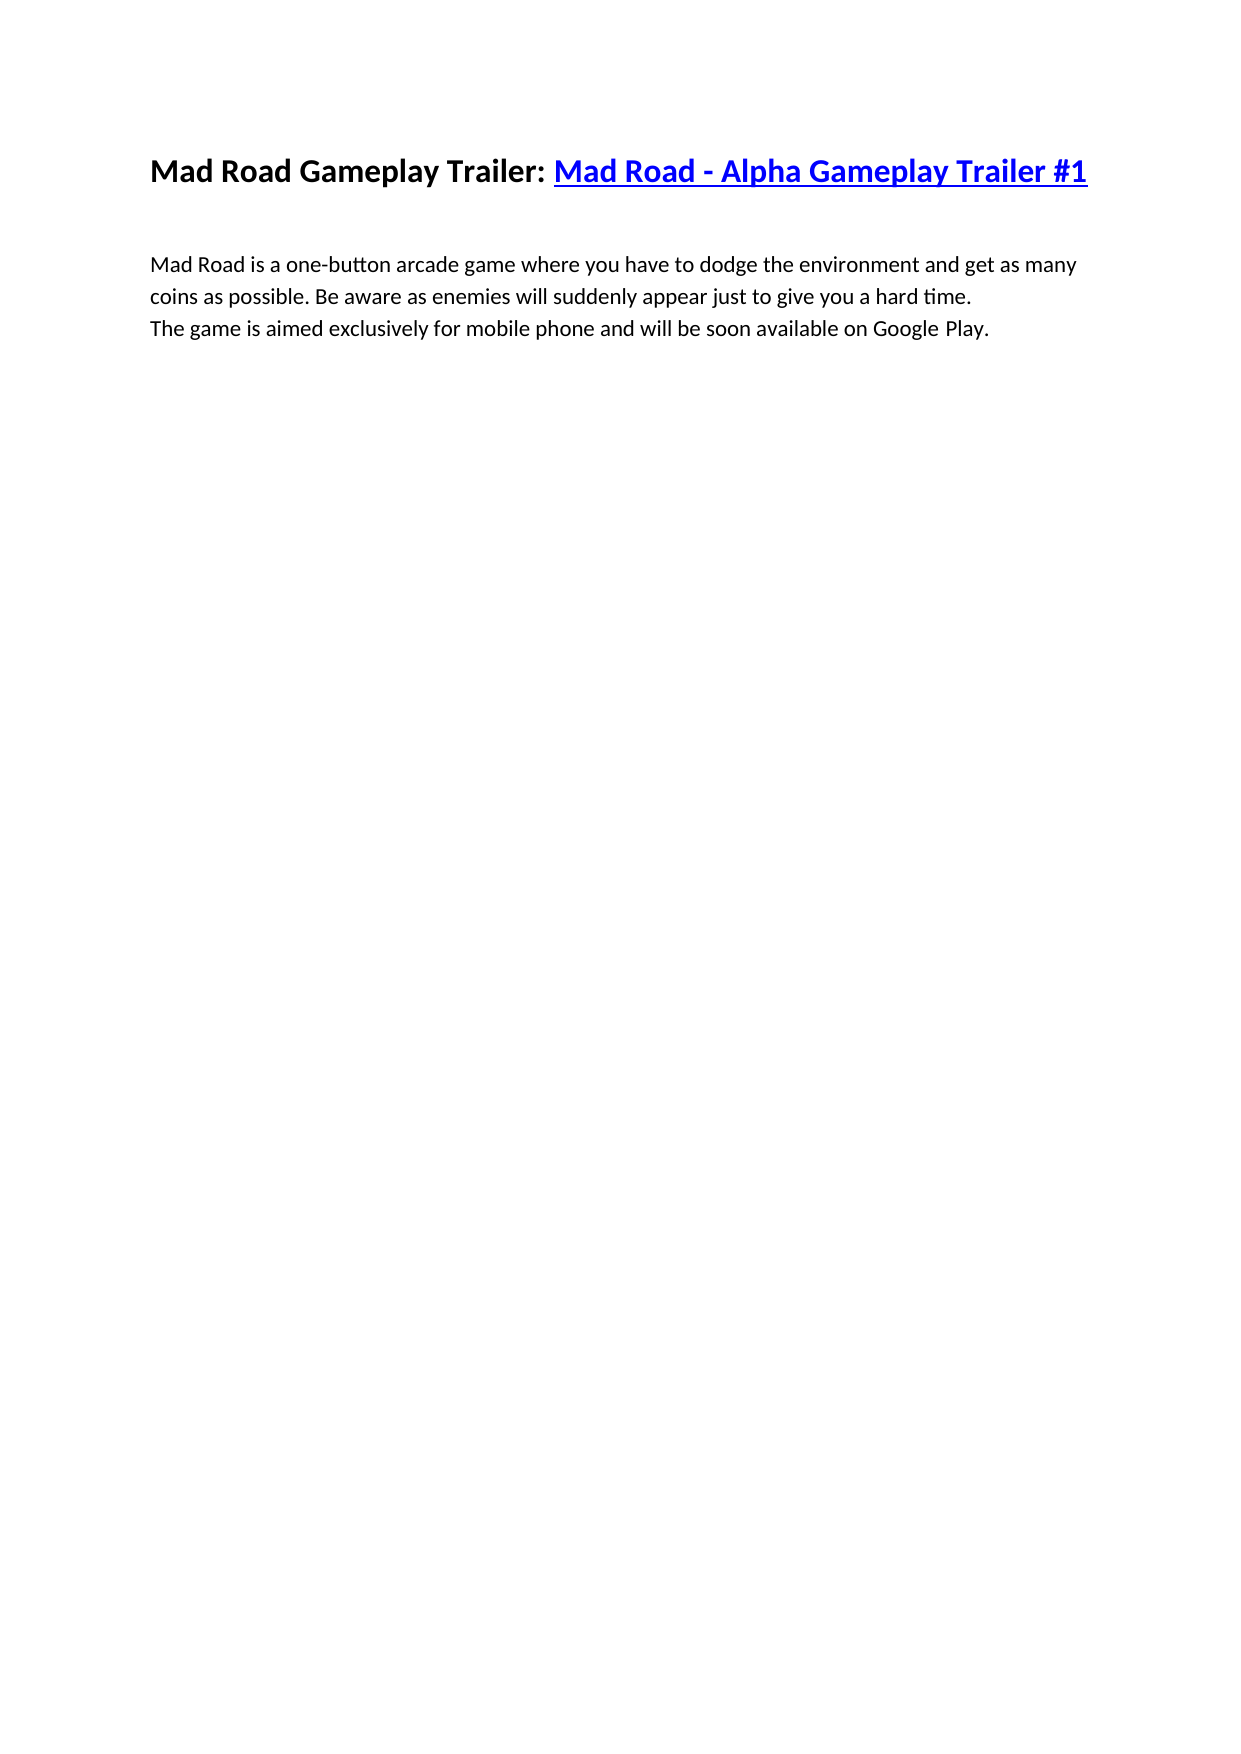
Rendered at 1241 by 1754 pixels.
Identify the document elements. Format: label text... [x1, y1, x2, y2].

text Mad Road Gameplay Trailer: Mad Road - Alpha Gameplay Trailer #1 [150, 150, 1090, 191]
text The game is aimed exclusively for mobile phone and will be soon available on Google Play. [150, 314, 1090, 342]
text Mad Road is a one-button arcade game where you have to dodge the environment and get as many coins as possible. Be aware as enemies will suddenly appear just to give you a hard time. [150, 250, 1090, 310]
